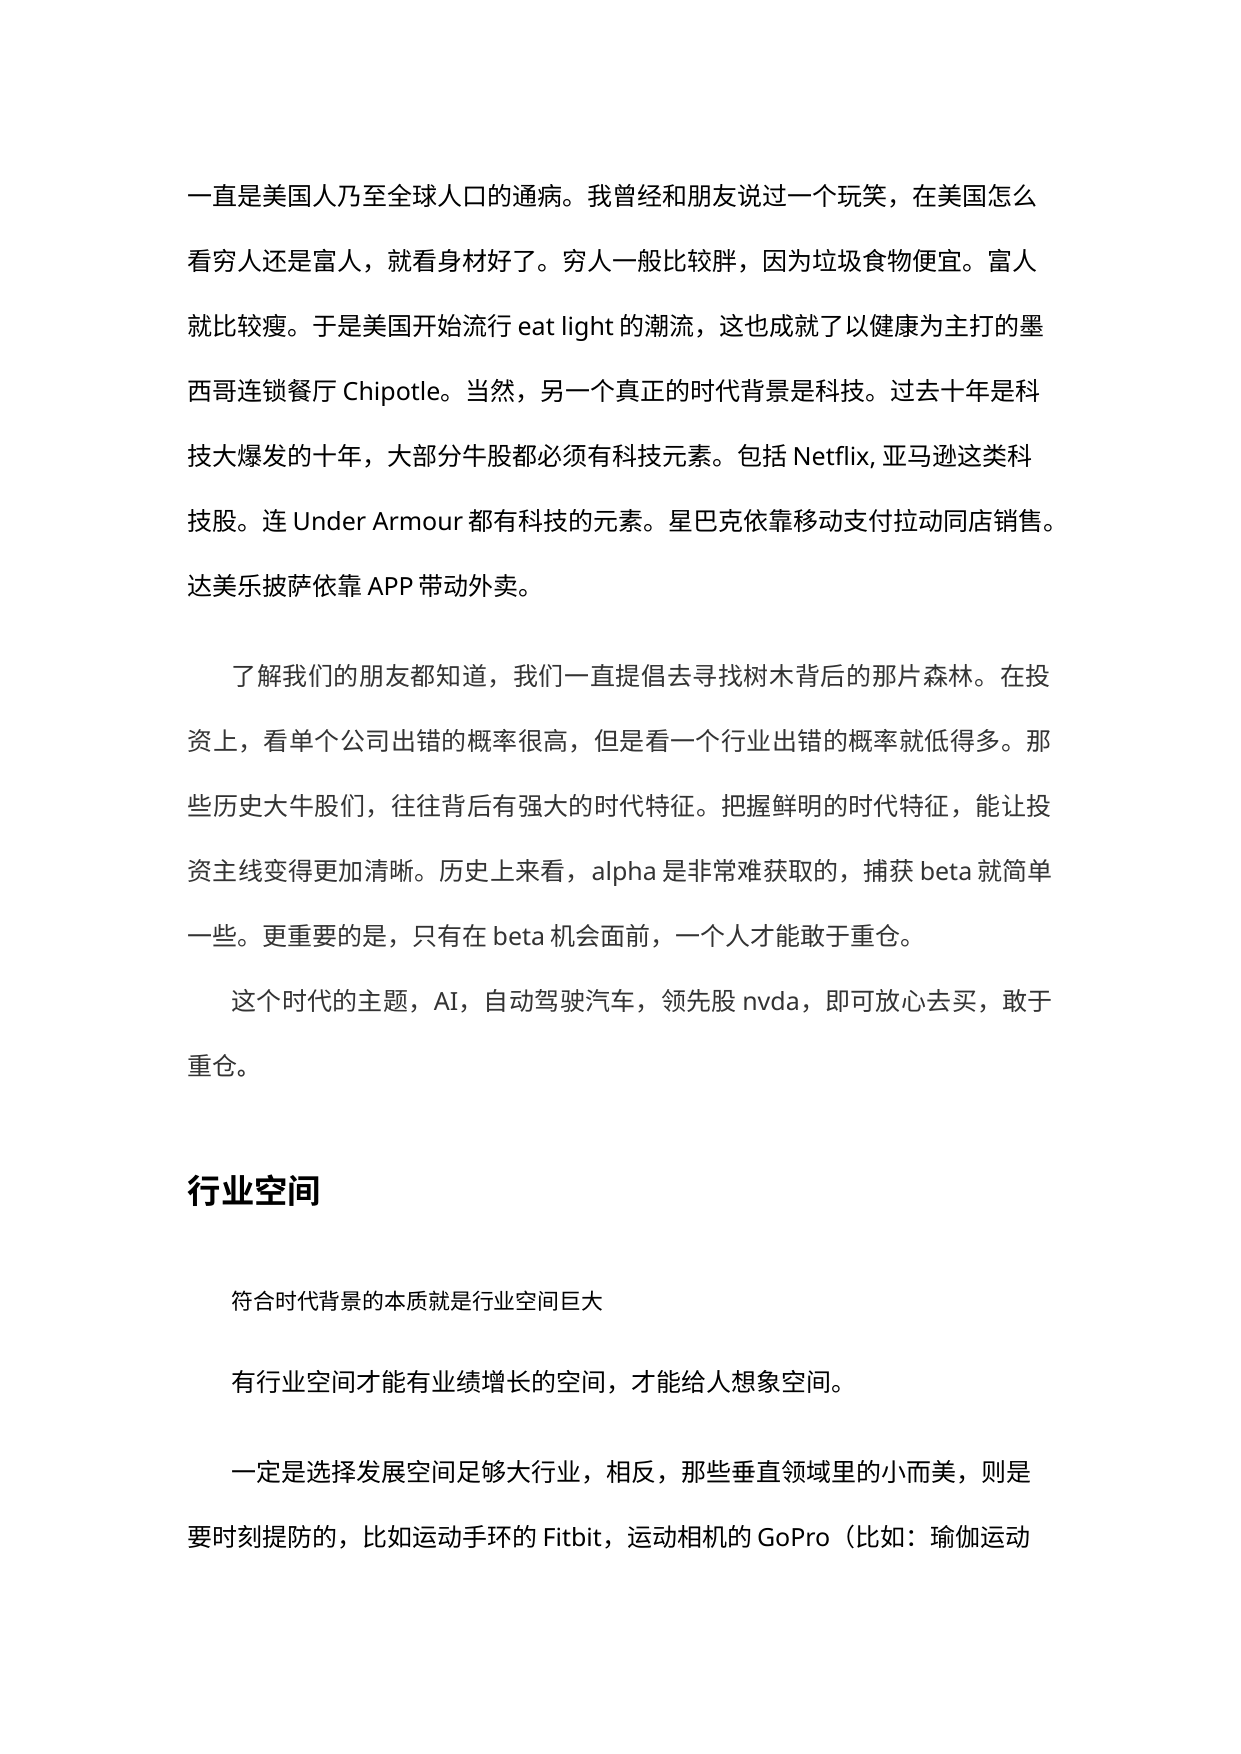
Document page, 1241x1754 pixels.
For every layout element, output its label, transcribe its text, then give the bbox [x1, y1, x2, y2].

text 一定是选择发展空间足够大行业，相反，那些垂直领域里的小而美，则是要时刻提防的，比如运动手环的Fitbit，运动相机的GoPro（比如：瑜伽运动服，lululemon，虽然增长了15倍，但是两年左右时间，市场就饱和了，练瑜伽的人才可能买，市场太小），需求太小了，增长个一年半载就到头了，让人防不胜防。 [187, 1438, 1053, 1568]
text 了解我们的朋友都知道，我们一直提倡去寻找树木背后的那片森林。在投资上，看单个公司出错的概率很高，但是看一个行业出错的概率就低得多。那些历史大牛股们，往往背后有强大的时代特征。把握鲜明的时代特征，能让投资主线变得更加清晰。历史上来看，alpha是非常难获取的，捕获beta就简单一些。更重要的是，只有在beta机会面前，一个人才能敢于重仓。 [187, 642, 1053, 967]
text 有行业空间才能有业绩增长的空间，才能给人想象空间。 [187, 1348, 1053, 1413]
text 这个时代的主题，AI，自动驾驶汽车，领先股nvda，即可放心去买，敢于重仓。 [187, 967, 1053, 1097]
subtitle 行业空间 [187, 1157, 1053, 1222]
text 符合时代背景的本质就是行业空间巨大 [187, 1283, 1053, 1316]
